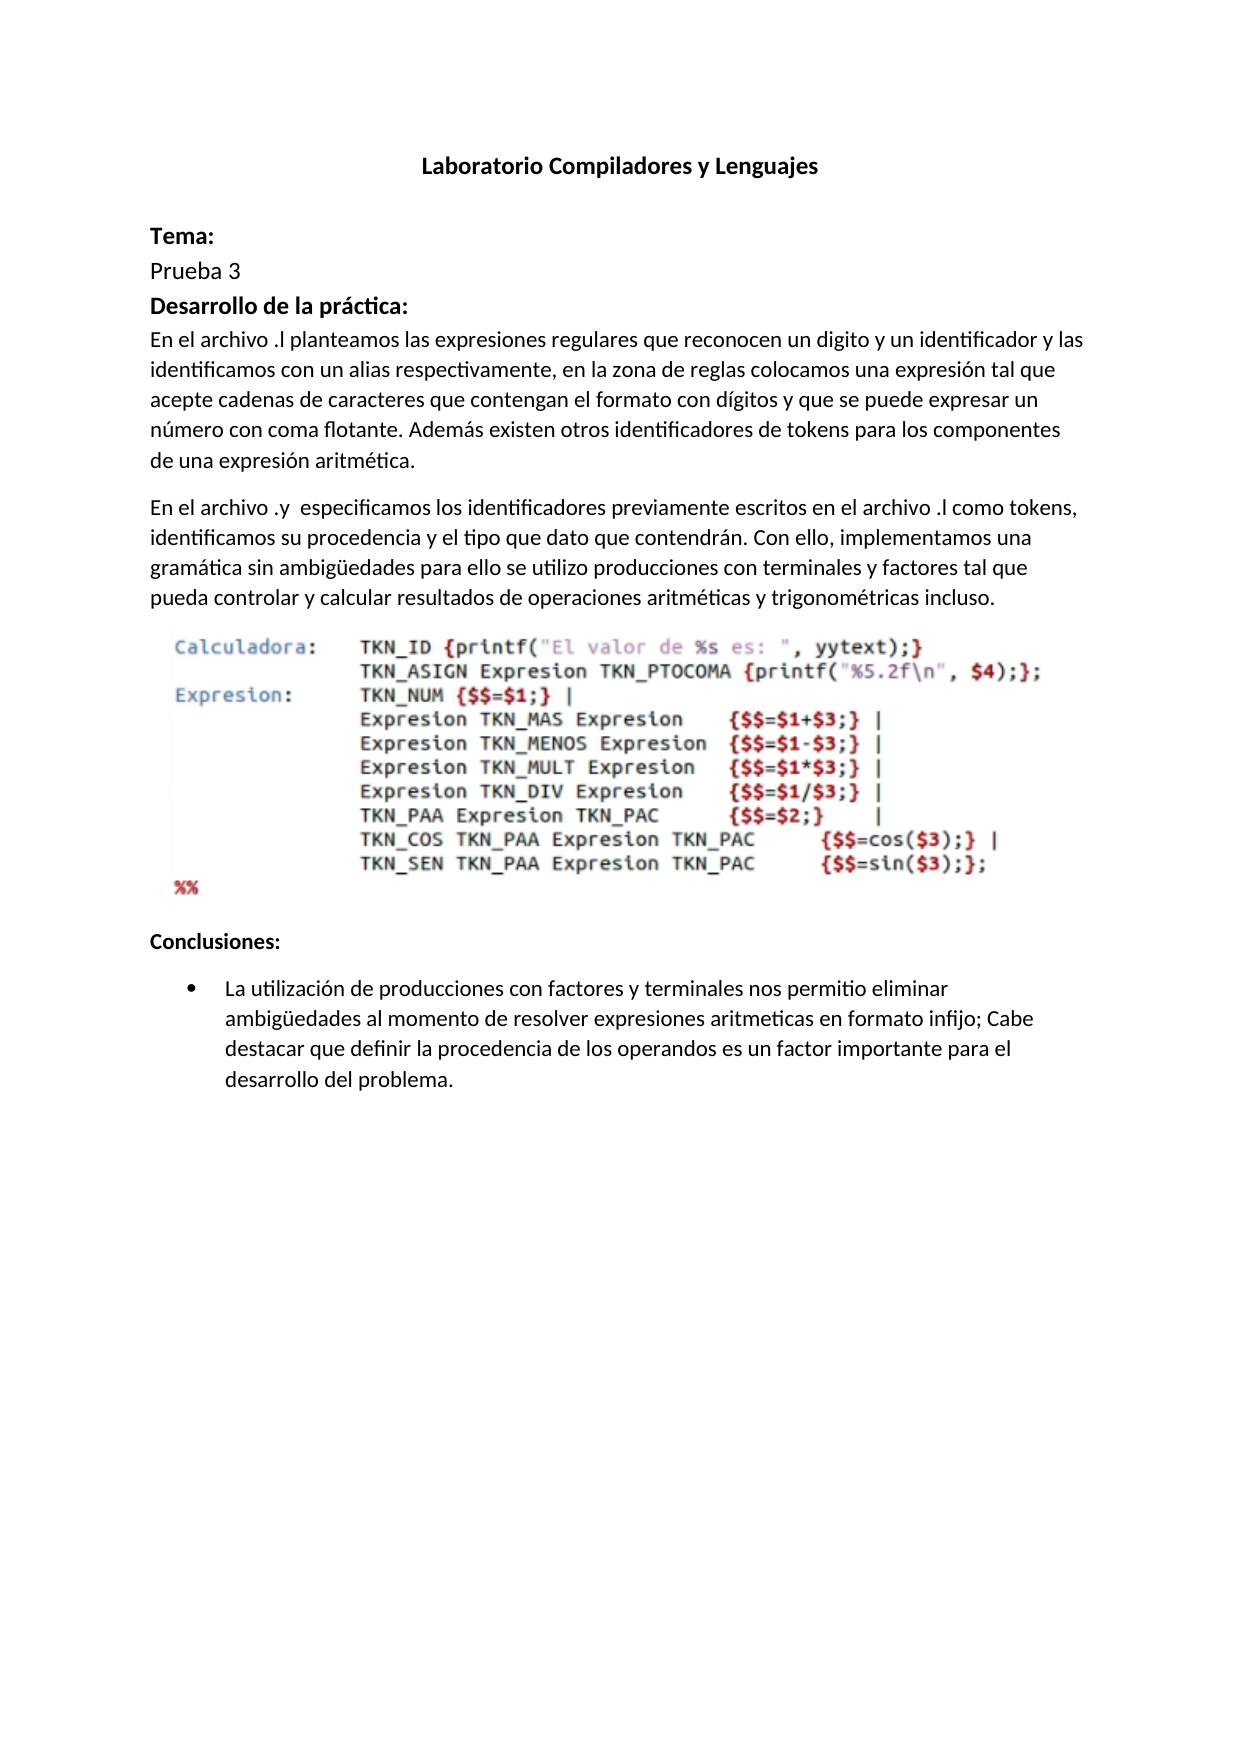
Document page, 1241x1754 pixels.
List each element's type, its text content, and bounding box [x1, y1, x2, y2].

text Conclusiones: [150, 927, 1090, 955]
text En el archivo .l planteamos las expresiones regulares que reconocen un digito y un identificador y las identificamos con un alias respectivamente, en la zona de reglas colocamos una expresión tal que acepte cadenas de caracteres que contengan el formato con dígitos y que se puede expresar un número con coma flotante. Además existen otros identificadores de tokens para los componentes de una expresión aritmética. [150, 325, 1090, 474]
list La utilización de producciones con factores y terminales nos permitio eliminar ambigüedades al momento de resolver expresiones aritmeticas en formato infijo; Cabe destacar que definir la procedencia de los operandos es un factor importante para el desarrollo del problema. [187, 974, 1090, 1093]
text En el archivo .y especificamos los identificadores previamente escritos en el archivo .l como tokens, identificamos su procedencia y el tipo que dato que contendrán. Con ello, implementamos una gramática sin ambigüedades para ello se utilizo producciones con terminales y factores tal que pueda controlar y calcular resultados de operaciones aritméticas y trigonométricas incluso. [150, 493, 1090, 611]
text Desarrollo de la práctica: [150, 290, 1090, 321]
text Prueba 3 [150, 255, 1090, 286]
text Tema: [150, 220, 1090, 251]
text Laboratorio Compiladores y Lenguajes [150, 150, 1090, 181]
